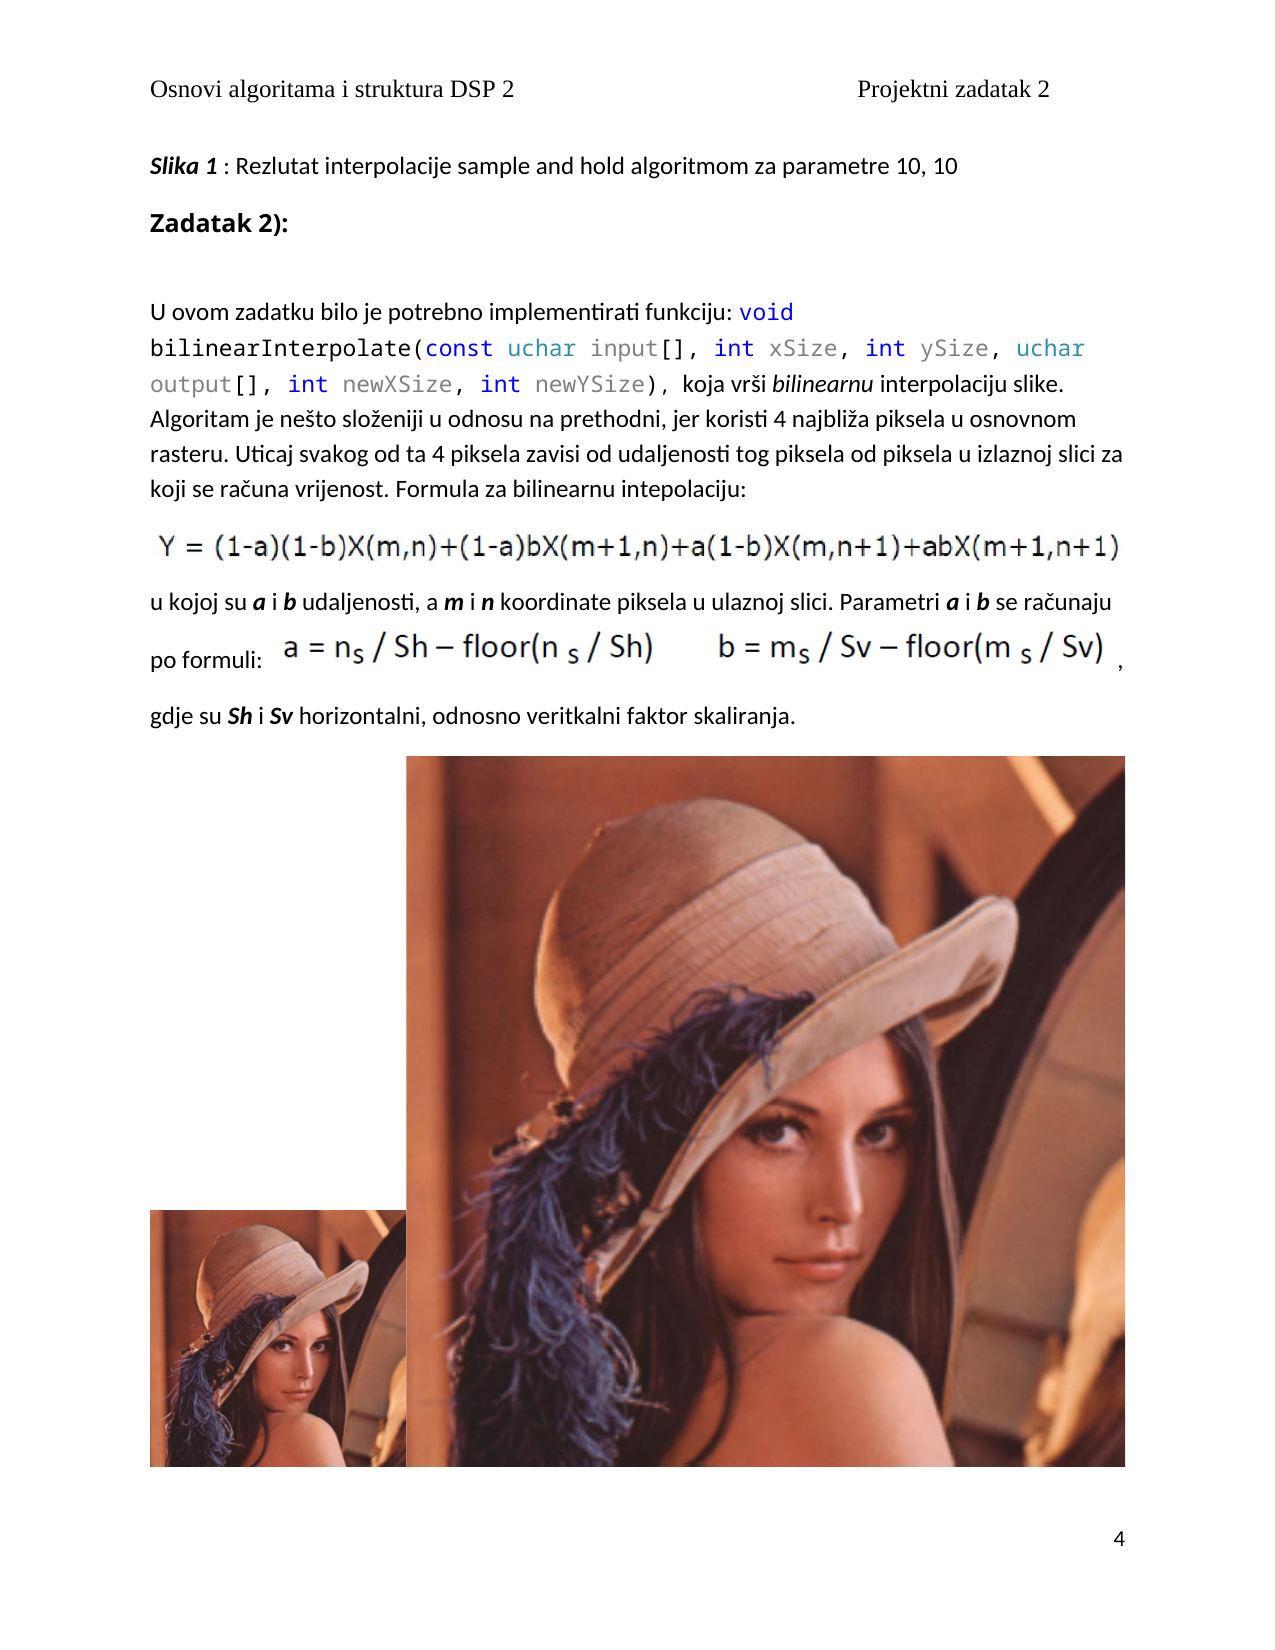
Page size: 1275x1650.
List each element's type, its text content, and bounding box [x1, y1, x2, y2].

picture [268, 621, 1118, 669]
picture [150, 756, 1125, 1467]
picture [150, 529, 1125, 562]
subtitle Zadatak 2): [150, 206, 1125, 240]
text Slika 1 : Rezlutat interpolacije sample and hold algoritmom za parametre 10, 10 [150, 150, 1125, 181]
text gdje su Sh i Sv horizontalni, odnosno veritkalni faktor skaliranja. [150, 700, 1125, 731]
text U ovom zadatku bilo je potrebno implementirati funkciju: void bilinearInterpolate(const uchar input[], int xSize, int ySize, uchar output[], int newXSize, int newYSize), koja vrši bilinearnu interpolaciju slike. Algoritam je nešto složeniji u odnosu na prethodni, jer koristi 4 najbliža piksela u osnovnom rasteru. Uticaj svakog od ta 4 piksela zavisi od udaljenosti tog piksela od piksela u izlaznoj slici za koji se računa vrijenost. Formula za bilinearnu intepolaciju: [150, 296, 1125, 504]
